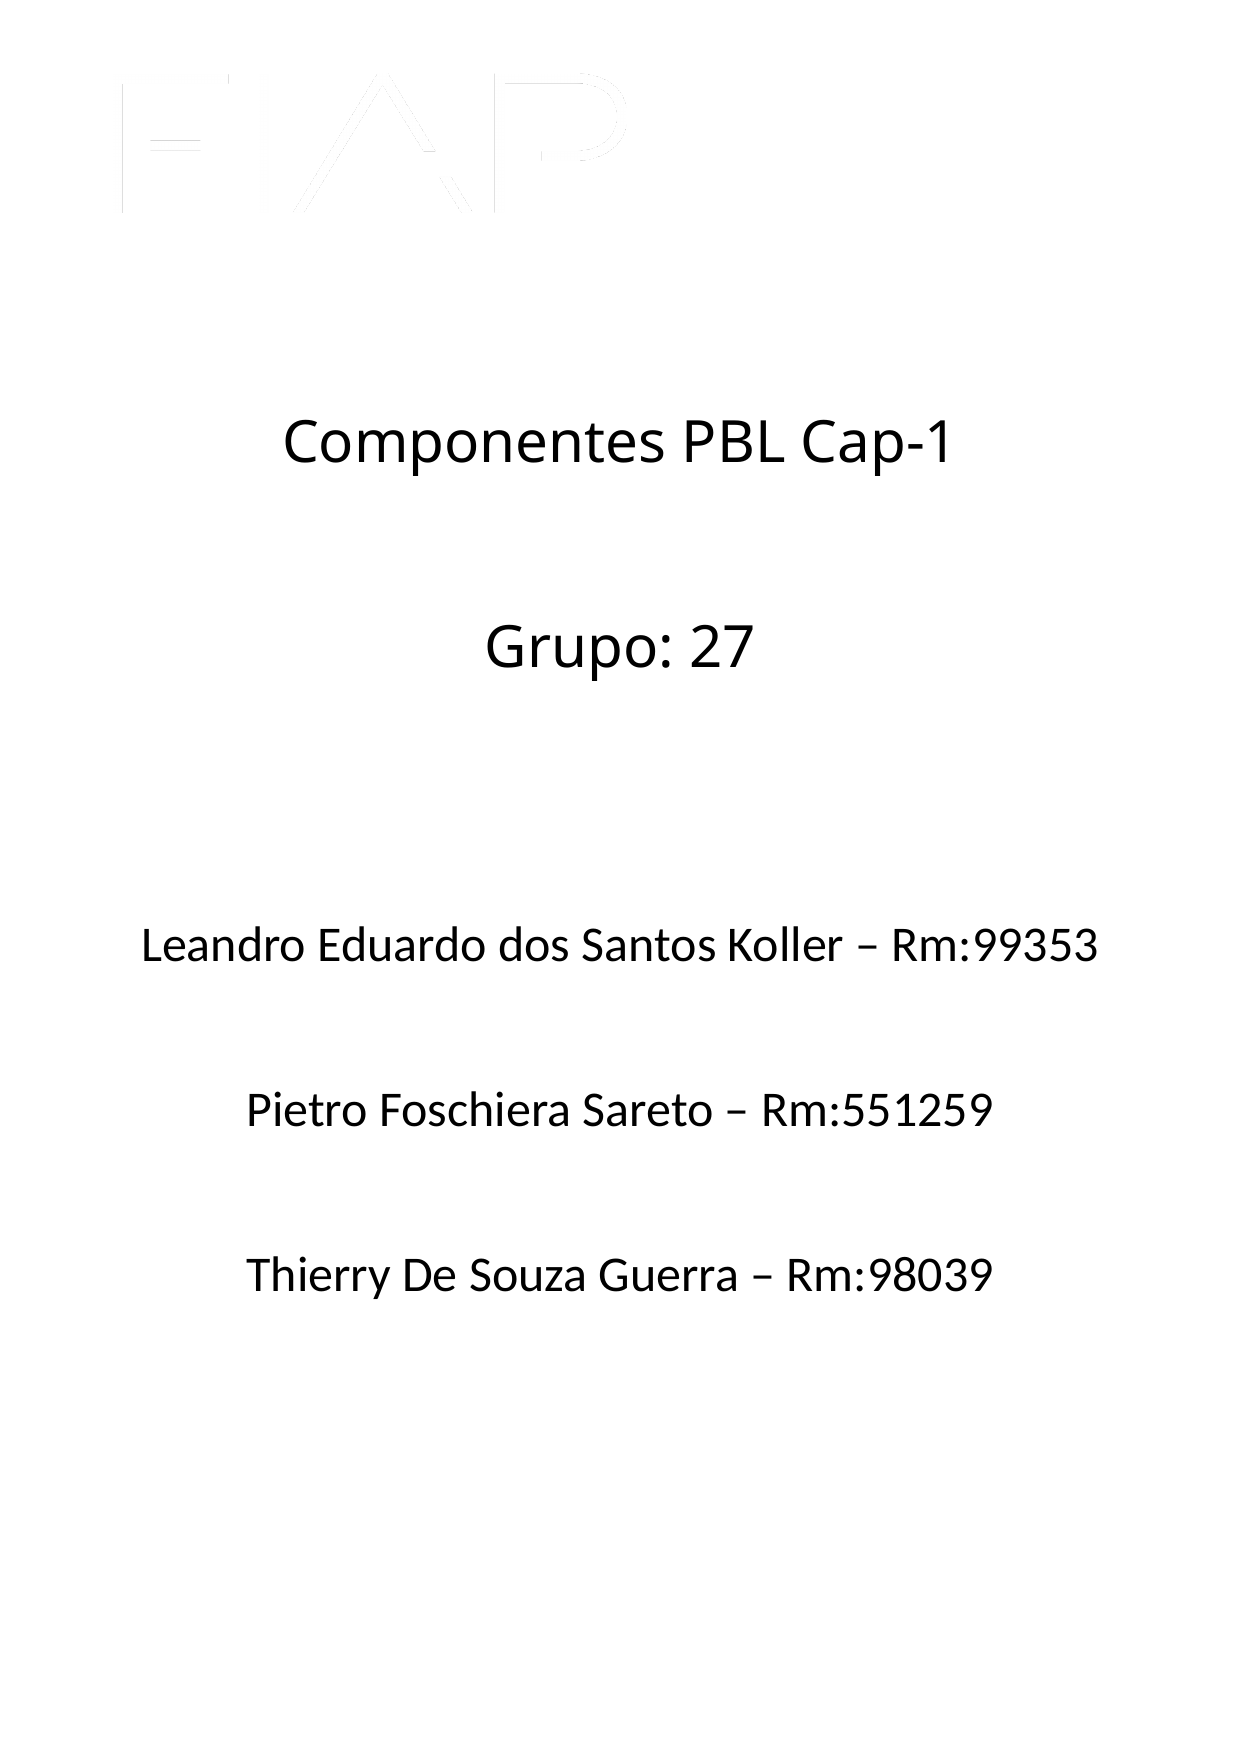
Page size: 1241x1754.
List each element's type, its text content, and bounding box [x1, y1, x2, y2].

text Pietro Foschiera Sareto – Rm:551259 [112, 1077, 1128, 1138]
text Thierry De Souza Guerra – Rm:98039 [112, 1242, 1128, 1303]
text Componentes PBL Cap-1 [112, 400, 1128, 479]
text Grupo: 27 [112, 605, 1128, 684]
text Leandro Eduardo dos Santos Koller – Rm:99353 [112, 912, 1128, 973]
picture [112, 73, 627, 213]
